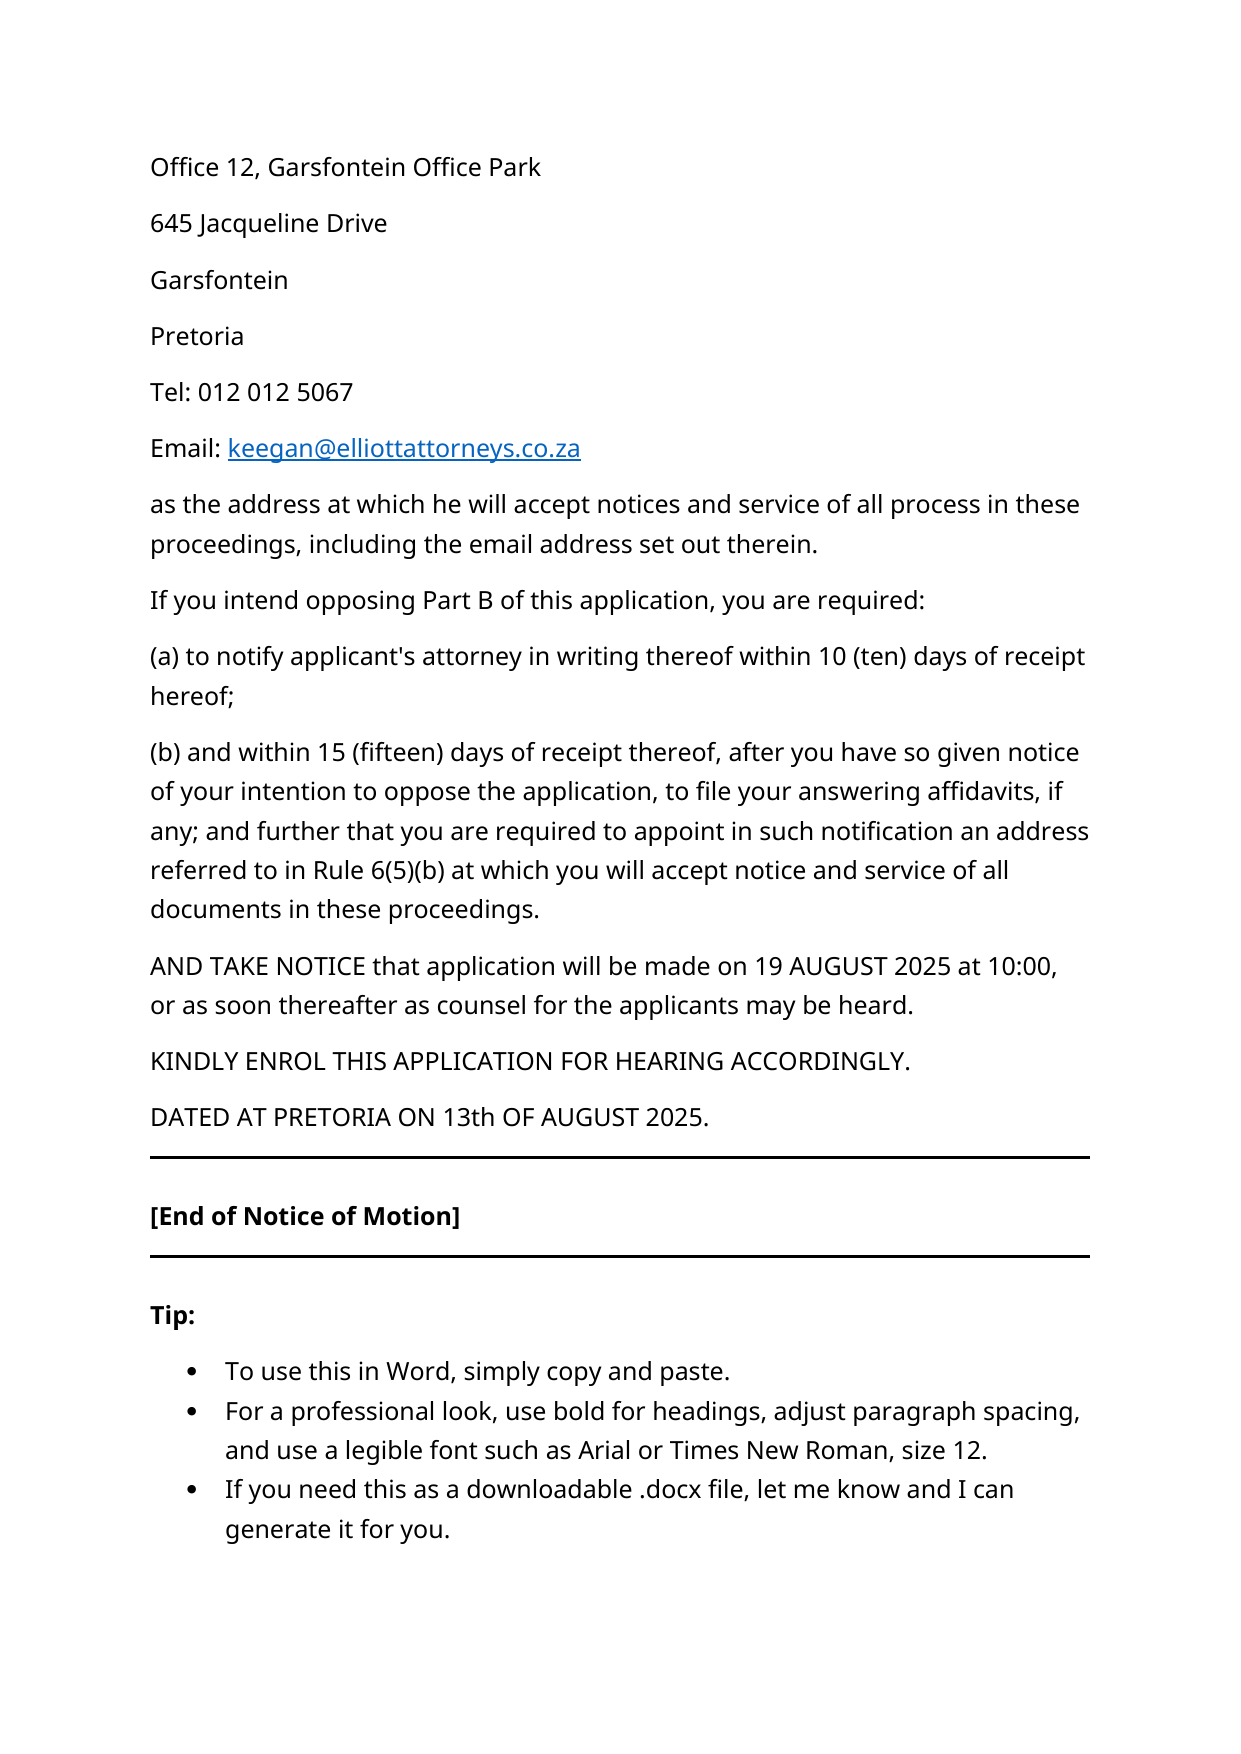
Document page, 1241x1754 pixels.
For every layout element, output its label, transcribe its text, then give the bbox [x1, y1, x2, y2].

text KINDLY ENROL THIS APPLICATION FOR HEARING ACCORDINGLY. [150, 1044, 1090, 1078]
list To use this in Word, simply copy and paste. [187, 1354, 1090, 1388]
text Email: keegan@elliottattorneys.co.za [150, 431, 1090, 465]
text Pretoria [150, 318, 1090, 352]
text as the address at which he will accept notices and service of all process in these proceedings, including the email address set out therein. [150, 487, 1090, 560]
text (a) to notify applicant's attorney in writing thereof within 10 (ten) days of receipt hereof; [150, 639, 1090, 712]
list For a professional look, use bold for headings, adjust paragraph spacing, and use a legible font such as Arial or Times New Roman, size 12. [187, 1393, 1090, 1467]
text Office 12, Garsfontein Office Park [150, 150, 1090, 184]
text (b) and within 15 (fifteen) days of receipt thereof, after you have so given notice of your intention to oppose the application, to file your answering affidavits, if any; and further that you are required to appoint in such notification an address referred to in Rule 6(5)(b) at which you will accept notice and service of all documents in these proceedings. [150, 734, 1090, 926]
text If you intend opposing Part B of this application, you are required: [150, 582, 1090, 617]
list If you need this as a downloadable .docx file, let me know and I can generate it for you. [187, 1472, 1090, 1546]
text Tip: [150, 1298, 1090, 1332]
text 645 Jacqueline Drive [150, 206, 1090, 240]
text [End of Notice of Motion] [150, 1199, 1090, 1233]
text Tel: 012 012 5067 [150, 374, 1090, 409]
text Garsfontein [150, 262, 1090, 296]
text DATED AT PRETORIA ON 13th OF AUGUST 2025. [150, 1100, 1090, 1134]
text AND TAKE NOTICE that application will be made on 19 AUGUST 2025 at 10:00, or as soon thereafter as counsel for the applicants may be heard. [150, 948, 1090, 1022]
